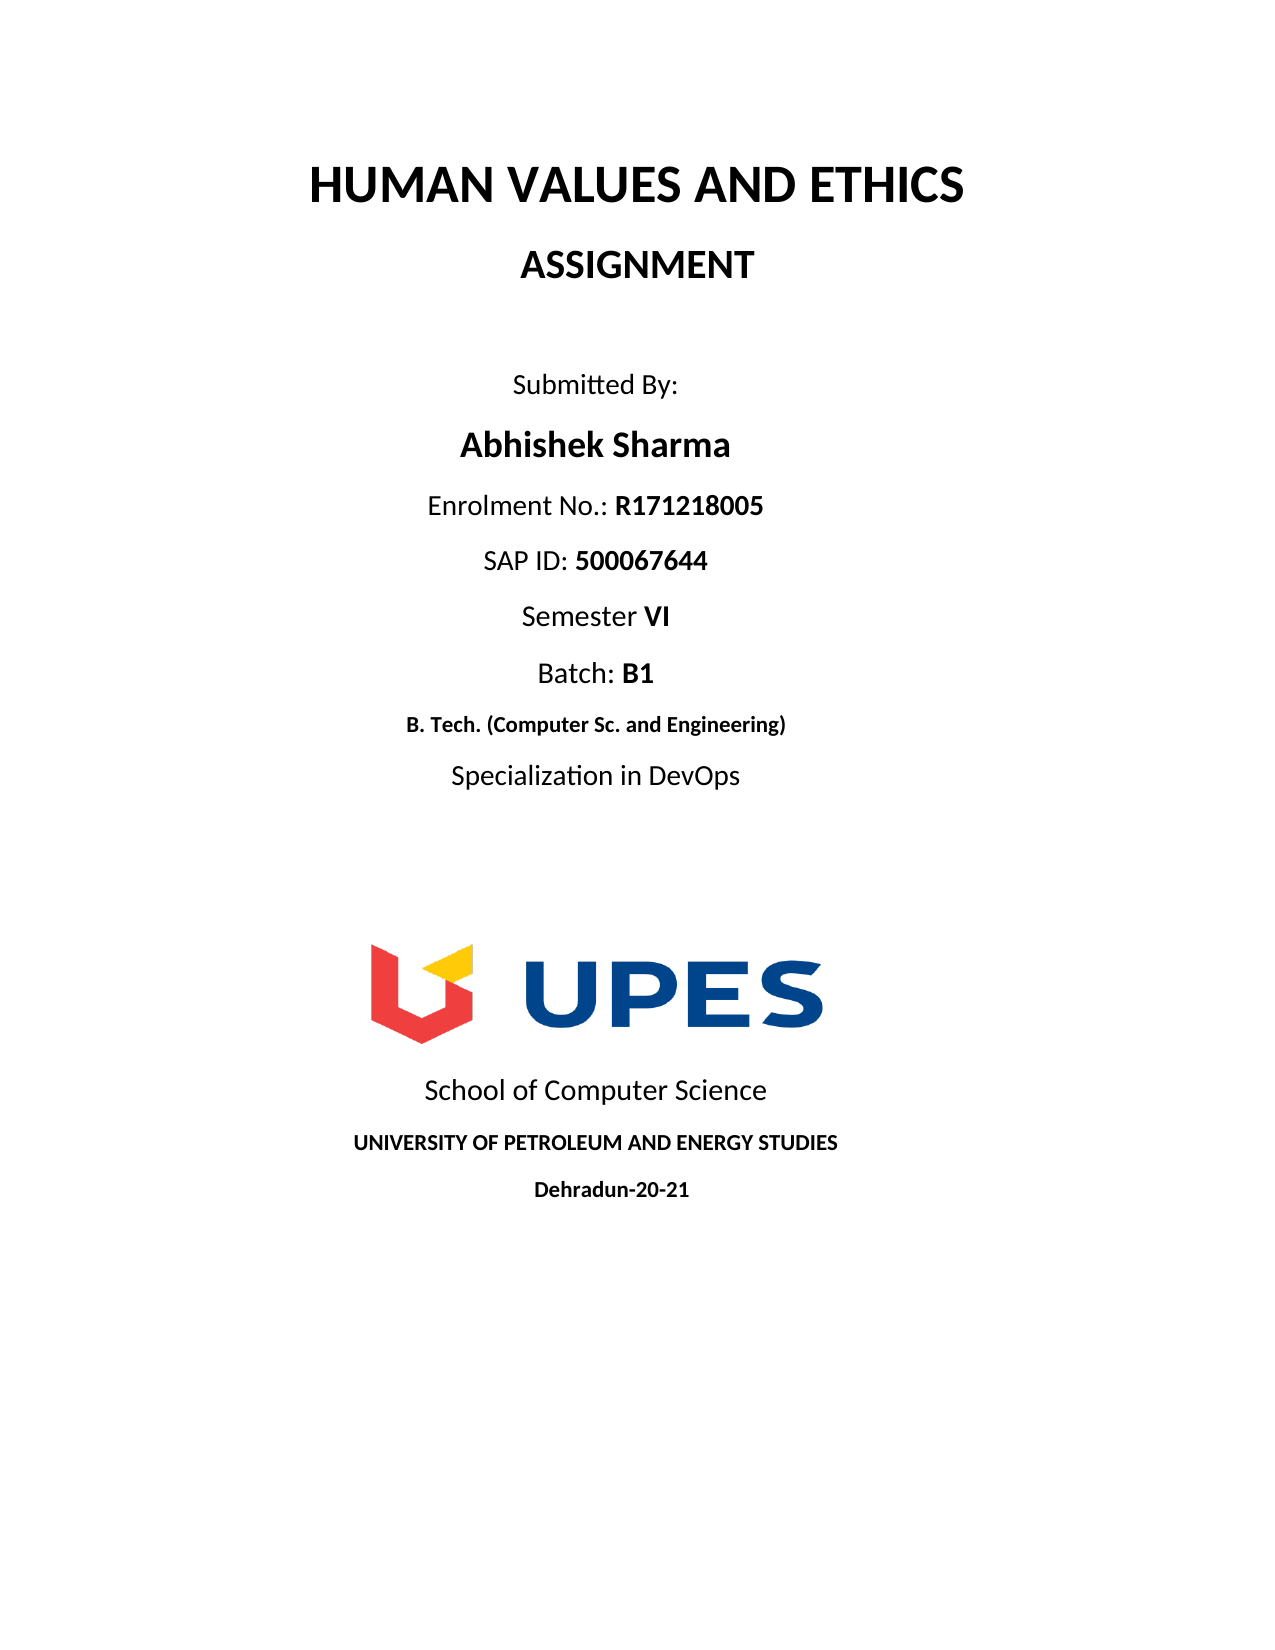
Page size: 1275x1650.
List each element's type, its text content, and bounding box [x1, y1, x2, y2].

text Dehradun-20-21 [492, 1175, 731, 1203]
text Batch: B1 [151, 654, 1040, 691]
text Enrolment No.: R171218005 [151, 487, 1040, 523]
text Submitted By: [151, 366, 1040, 402]
text SAP ID: 500067644 [151, 542, 1040, 578]
text Abhishek Sharma [151, 421, 1040, 467]
text ASSIGNMENT [150, 238, 1125, 289]
text Specialization in DevOps [151, 757, 1040, 793]
text School of Computer Science [151, 1071, 1040, 1108]
text B. Tech. (Computer Sc. and Engineering) [151, 710, 1041, 738]
picture [348, 935, 843, 1053]
text Semester VI [151, 597, 1040, 634]
text UNIVERSITY OF PETROLEUM AND ENERGY STUDIES [151, 1128, 1040, 1156]
text HUMAN VALUES AND ETHICS [150, 150, 1125, 216]
